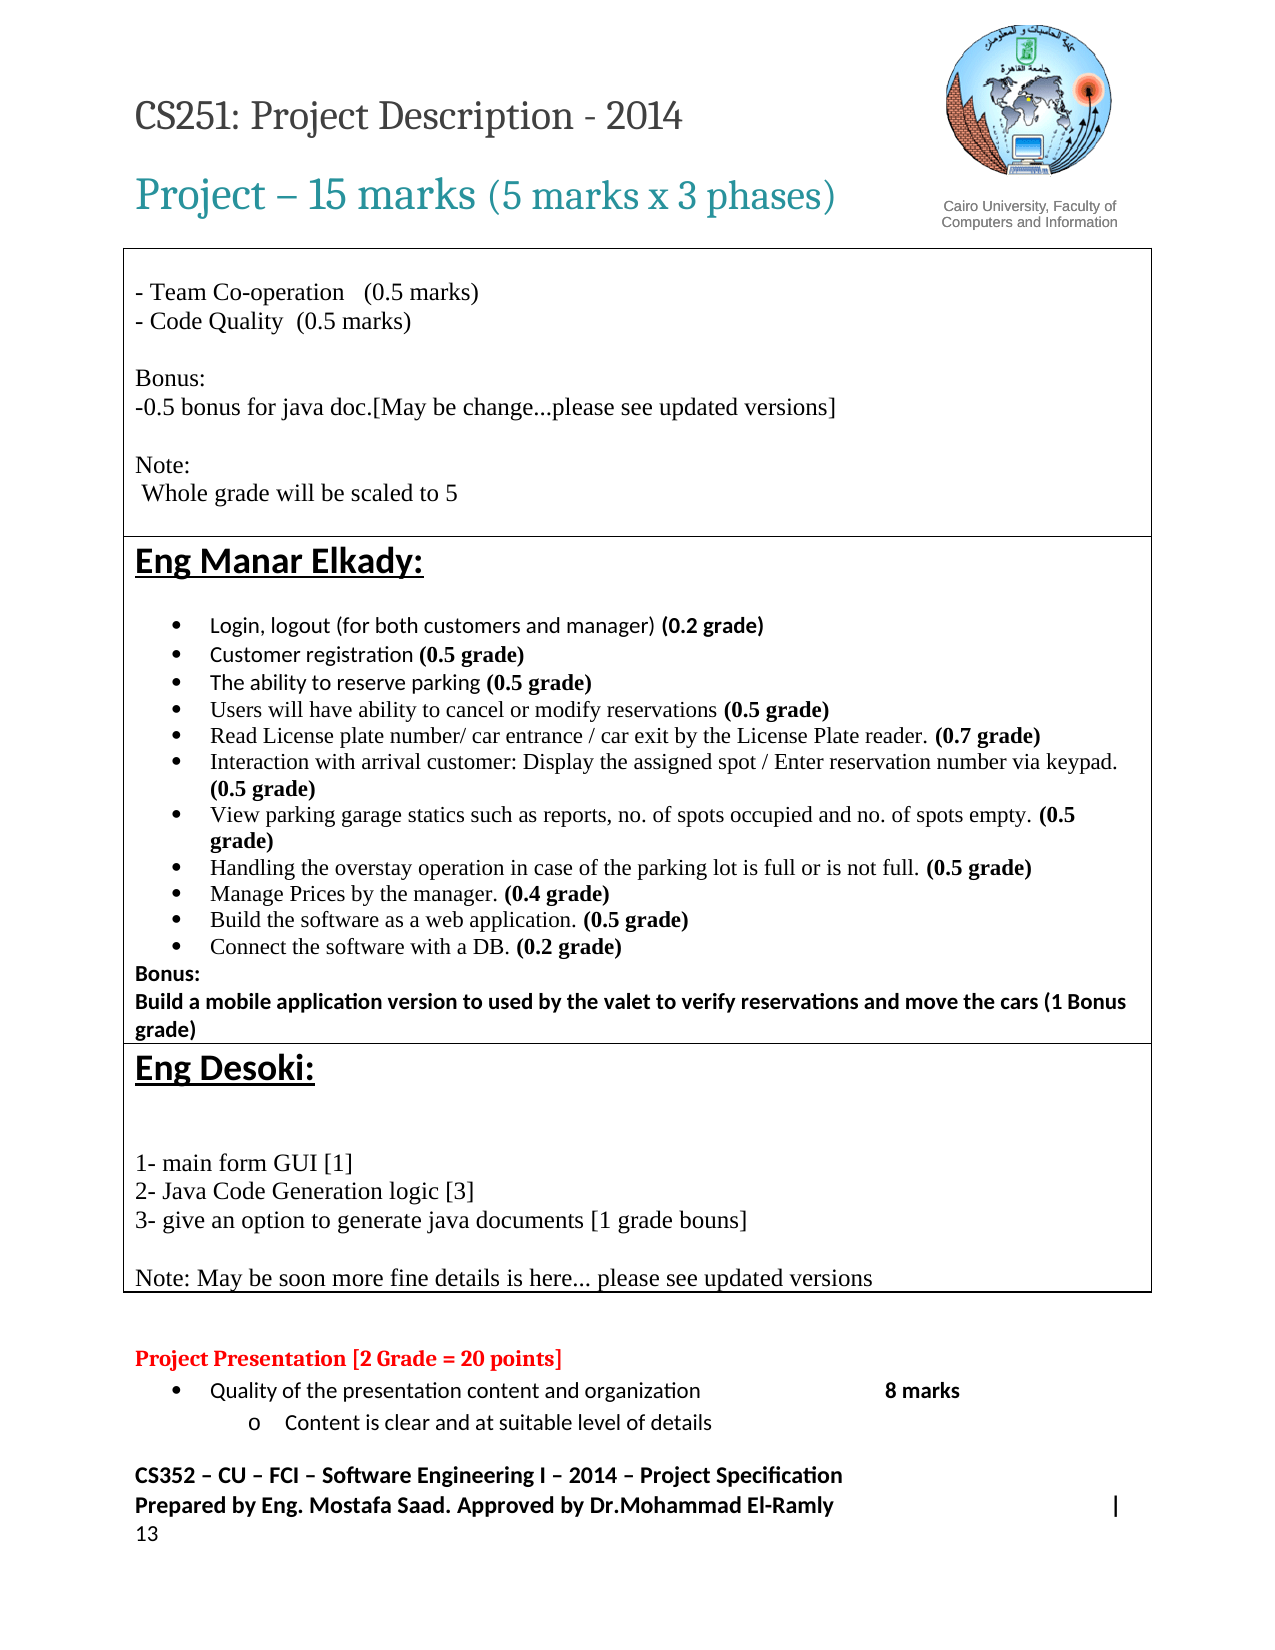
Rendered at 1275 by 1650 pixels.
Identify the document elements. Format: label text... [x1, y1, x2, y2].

picture [946, 25, 1113, 180]
list Quality of the presentation content and organization 8 marks [172, 1376, 1140, 1404]
table_cell Eng Manar Elkady: Login, logout (for both customers and manager) (0.2 grade) Customer registration (0.5 grade) The ability to reserve parking (0.5 grade) Users will have ability to cancel or modify reservations (0.5 grade) Bonus: Build a mobile application version to used by the valet to verify reservations and move the cars (1 Bonus grade) [124, 537, 1151, 1043]
table_cell Eng Desoki: 1- main form GUI [1] 2- Java Code Generation logic [3] 3- give an option to generate java documents [1 grade bouns] Note: May be soon more fine details is here... please see updated versions [124, 1044, 1151, 1291]
list Content is clear and at suitable level of details [247, 1408, 1140, 1437]
subtitle Project Presentation [2 Grade = 20 points] [135, 1346, 1140, 1372]
